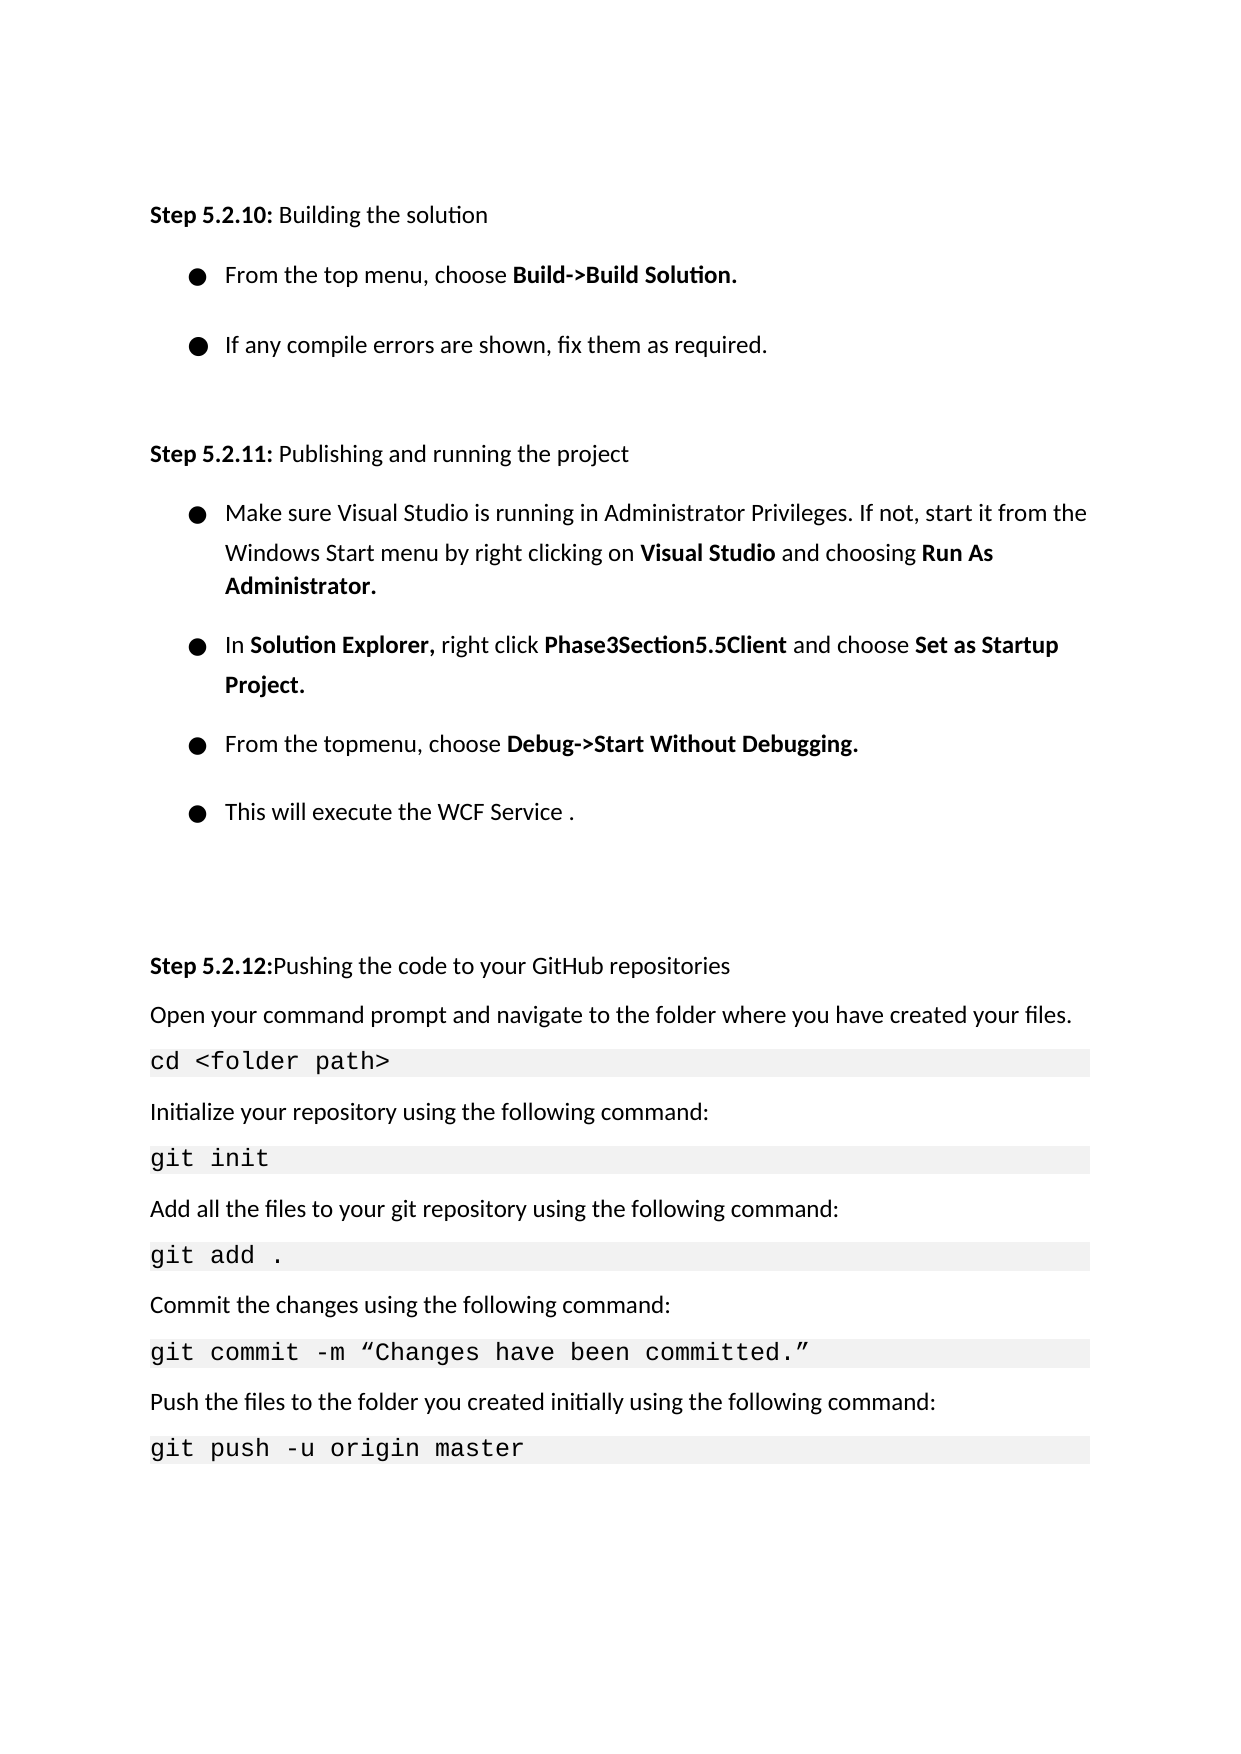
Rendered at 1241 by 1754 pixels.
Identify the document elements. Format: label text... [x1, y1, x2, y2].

list From the top menu, choose Build->Build Solution. [187, 249, 1090, 296]
list If any compile errors are shown, fix them as required. [187, 317, 1090, 368]
text cd <folder path> [150, 1049, 1090, 1077]
list This will execute the WCF Service . [187, 786, 1090, 833]
text git add . [150, 1242, 1090, 1271]
text Step 5.2.12:Pushing the code to your GitHub repositories [150, 950, 1090, 980]
text Step 5.2.11: Publishing and running the project [150, 438, 1090, 469]
text Initialize your repository using the following command: [150, 1096, 1090, 1127]
text Step 5.2.10: Building the solution [150, 199, 1090, 230]
list In Solution Explorer, right click Phase3Section5.5Client and choose Set as Startup Project. [187, 619, 1090, 699]
text git commit -m “Changes have been committed.” [150, 1339, 1090, 1368]
text git init [150, 1146, 1090, 1174]
list Make sure Visual Studio is running in Administrator Privileges. If not, start it from the Windows Start menu by right clicking on Visual Studio and choosing Run As Administrator. [187, 488, 1090, 601]
text Open your command prompt and navigate to the folder where you have created your files. [150, 999, 1090, 1030]
text Add all the files to your git repository using the following command: [150, 1193, 1090, 1223]
text Commit the changes using the following command: [150, 1290, 1090, 1320]
list From the topmenu, choose Debug->Start Without Debugging. [187, 718, 1090, 766]
text git push -u origin master [150, 1436, 1090, 1464]
text Push the files to the folder you created initially using the following command: [150, 1386, 1090, 1417]
